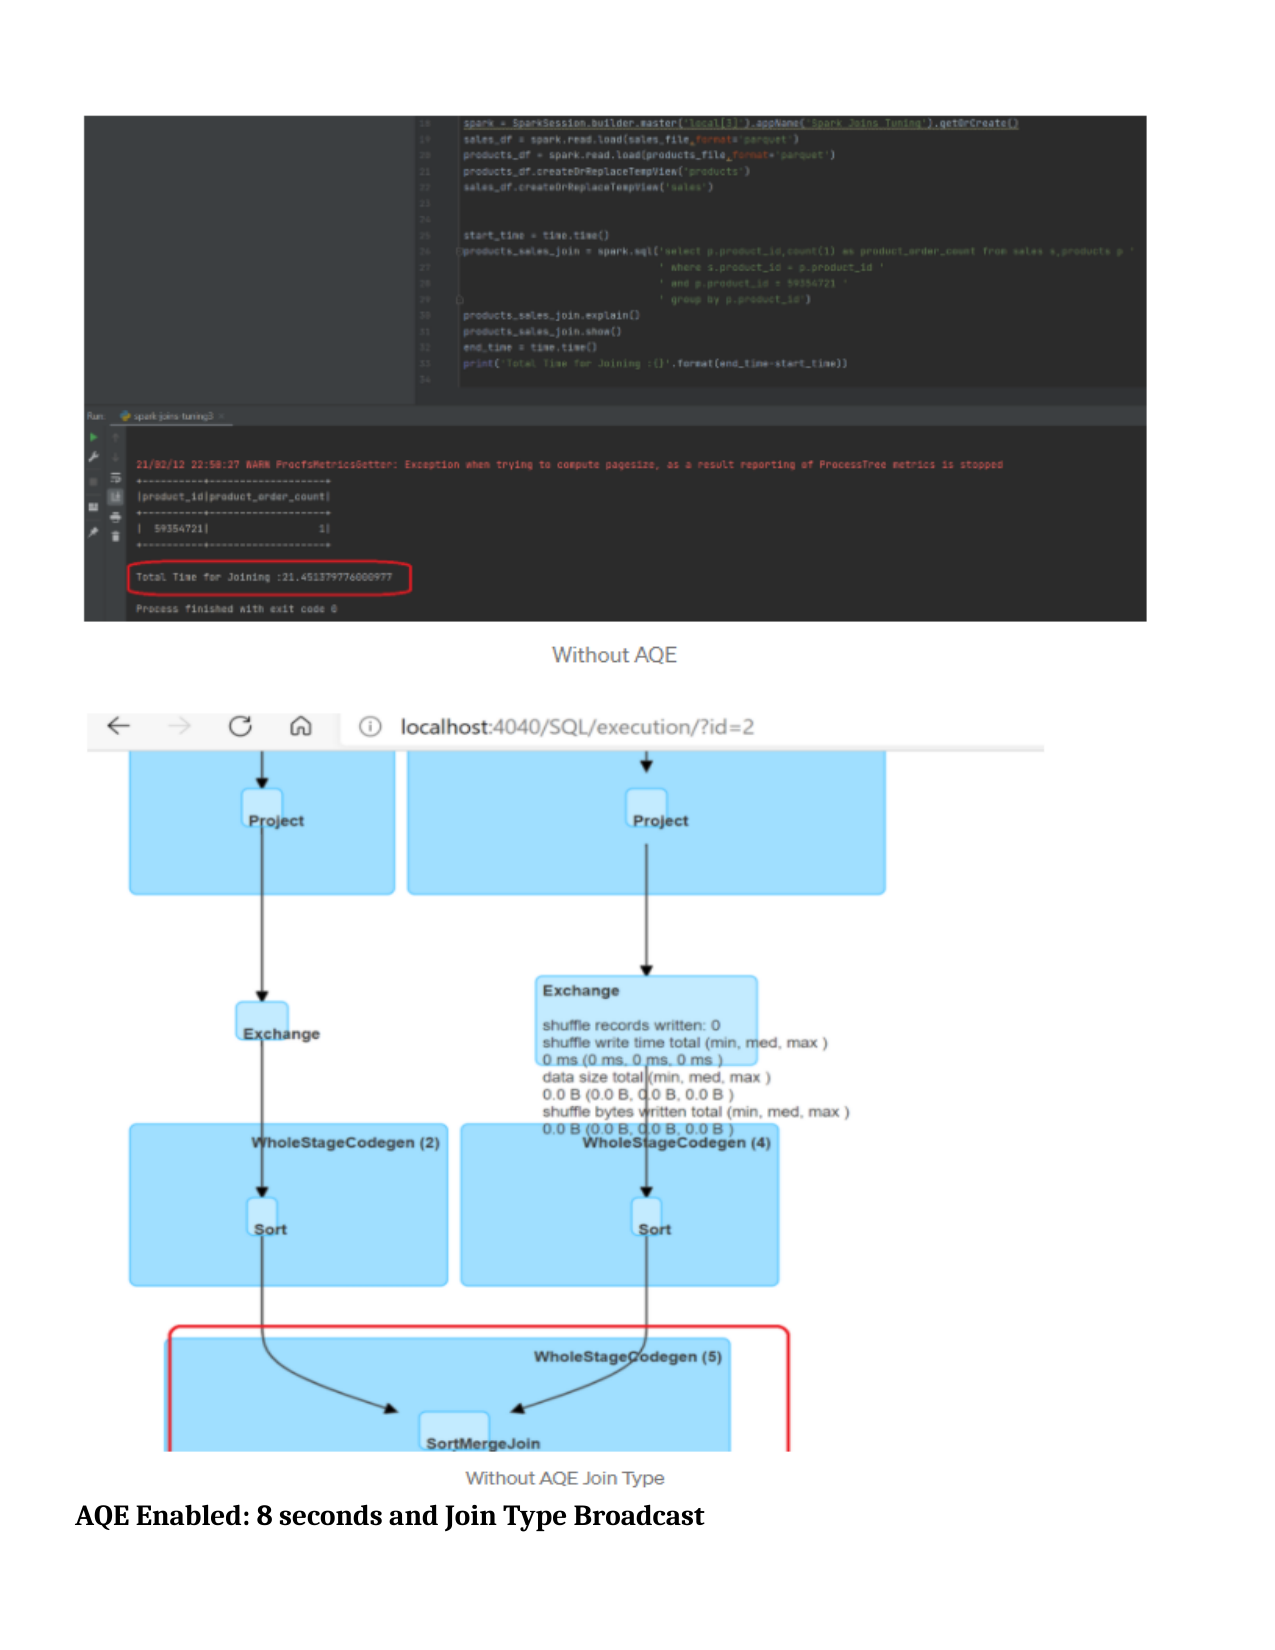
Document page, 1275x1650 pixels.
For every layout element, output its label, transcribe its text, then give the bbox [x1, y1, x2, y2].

picture [75, 705, 1049, 1499]
picture [75, 103, 1161, 672]
text AQE Enabled: 8 seconds and Join Type Broadcast [75, 1499, 1200, 1533]
